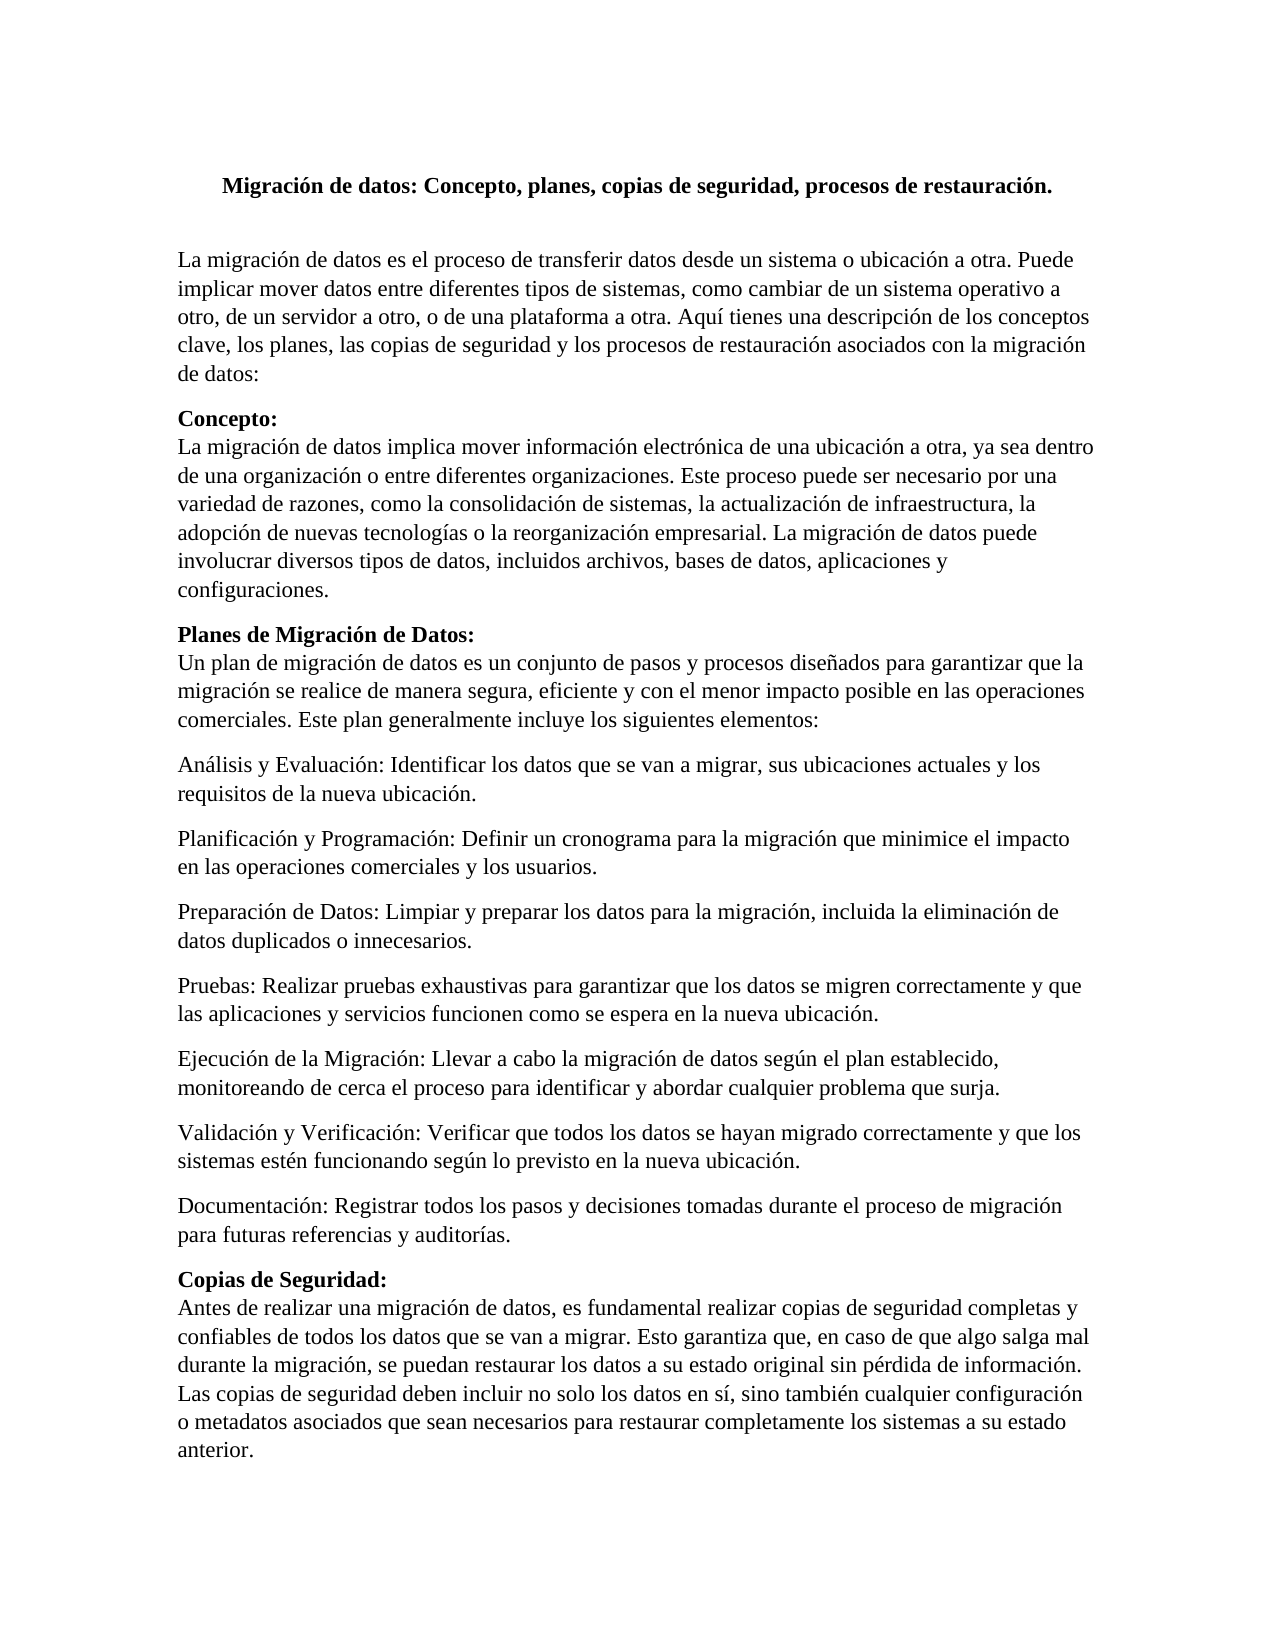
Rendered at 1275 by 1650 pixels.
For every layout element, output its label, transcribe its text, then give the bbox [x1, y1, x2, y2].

subtitle Concepto: [177, 405, 1098, 431]
text Ejecución de la Migración: Llevar a cabo la migración de datos según el plan establecido, monitoreando de cerca el proceso para identificar y abordar cualquier problema que surja. [177, 1045, 1098, 1100]
text Pruebas: Realizar pruebas exhaustivas para garantizar que los datos se migren correctamente y que las aplicaciones y servicios funcionen como se espera en la nueva ubicación. [177, 972, 1098, 1027]
text Antes de realizar una migración de datos, es fundamental realizar copias de seguridad completas y confiables de todos los datos que se van a migrar. Esto garantiza que, en caso de que algo salga mal durante la migración, se puedan restaurar los datos a su estado original sin pérdida de información. Las copias de seguridad deben incluir no solo los datos en sí, sino también cualquier configuración o metadatos asociados que sean necesarios para restaurar completamente los sistemas a su estado anterior. [177, 1294, 1098, 1463]
text Planificación y Programación: Definir un cronograma para la migración que minimice el impacto en las operaciones comerciales y los usuarios. [177, 825, 1098, 879]
text La migración de datos es el proceso de transferir datos desde un sistema o ubicación a otra. Puede implicar mover datos entre diferentes tipos de sistemas, como cambiar de un sistema operativo a otro, de un servidor a otro, o de una plataforma a otra. Aquí tienes una descripción de los conceptos clave, los planes, las copias de seguridad y los procesos de restauración asociados con la migración de datos: [177, 246, 1098, 386]
text Un plan de migración de datos es un conjunto de pasos y procesos diseñados para garantizar que la migración se realice de manera segura, eficiente y con el menor impacto posible en las operaciones comerciales. Este plan generalmente incluye los siguientes elementos: [177, 649, 1098, 732]
text Validación y Verificación: Verificar que todos los datos se hayan migrado correctamente y que los sistemas estén funcionando según lo previsto en la nueva ubicación. [177, 1119, 1098, 1174]
text Documentación: Registrar todos los pasos y decisiones tomadas durante el proceso de migración para futuras referencias y auditorías. [177, 1192, 1098, 1247]
text Preparación de Datos: Limpiar y preparar los datos para la migración, incluida la eliminación de datos duplicados o innecesarios. [177, 898, 1098, 953]
text La migración de datos implica mover información electrónica de una ubicación a otra, ya sea dentro de una organización o entre diferentes organizaciones. Este proceso puede ser necesario por una variedad de razones, como la consolidación de sistemas, la actualización de infraestructura, la adopción de nuevas tecnologías o la reorganización empresarial. La migración de datos puede involucrar diversos tipos de datos, incluidos archivos, bases de datos, aplicaciones y configuraciones. [177, 433, 1098, 602]
subtitle Copias de Seguridad: [177, 1266, 1098, 1292]
text Análisis y Evaluación: Identificar los datos que se van a migrar, sus ubicaciones actuales y los requisitos de la nueva ubicación. [177, 751, 1098, 806]
subtitle Planes de Migración de Datos: [177, 621, 1098, 647]
subtitle Migración de datos: Concepto, planes, copias de seguridad, procesos de restauración. [177, 173, 1098, 199]
